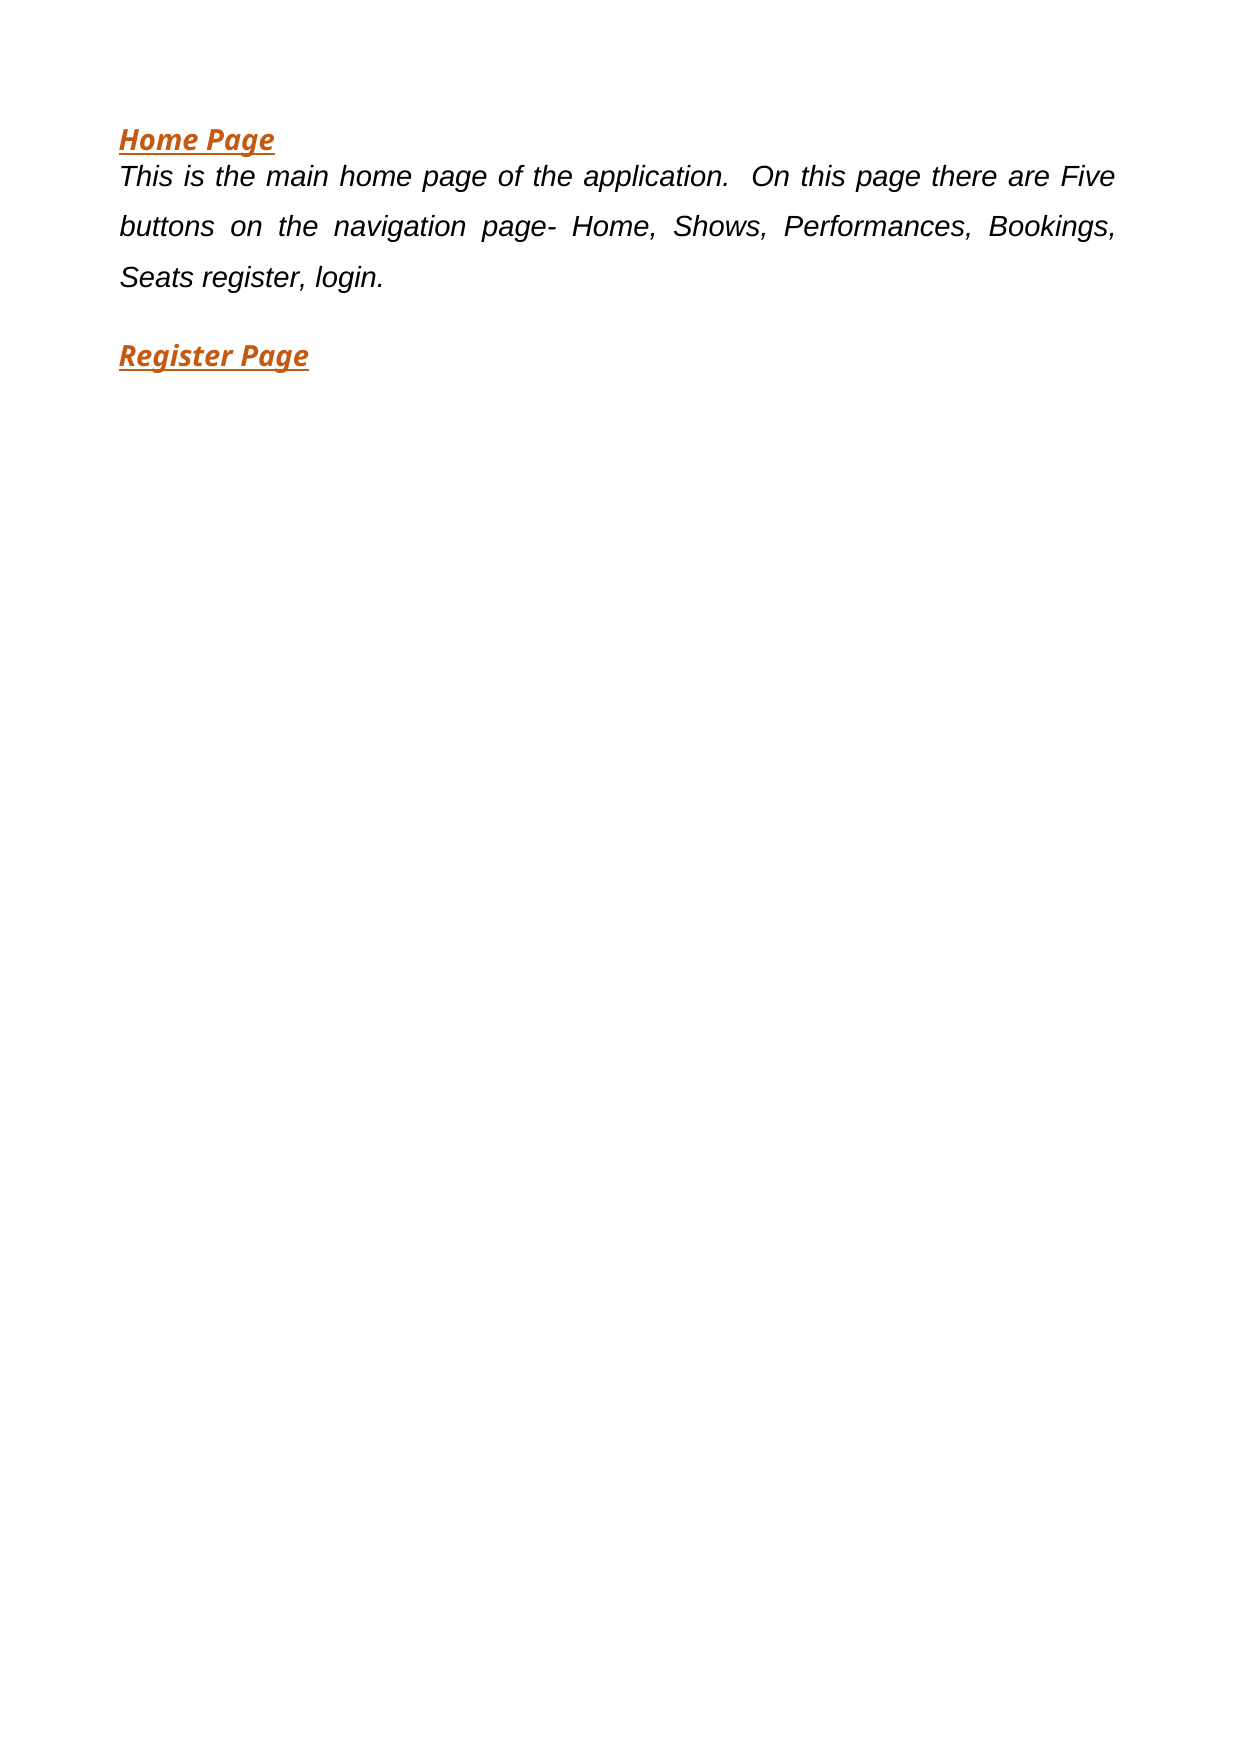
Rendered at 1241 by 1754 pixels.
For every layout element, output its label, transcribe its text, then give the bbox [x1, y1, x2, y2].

text This is the main home page of the application. On this page there are Five buttons on the navigation page- Home, Shows, Performances, Bookings, Seats register, login. [118, 159, 1121, 293]
subtitle Home Page [118, 119, 1121, 159]
subtitle Register Page [118, 336, 1121, 375]
